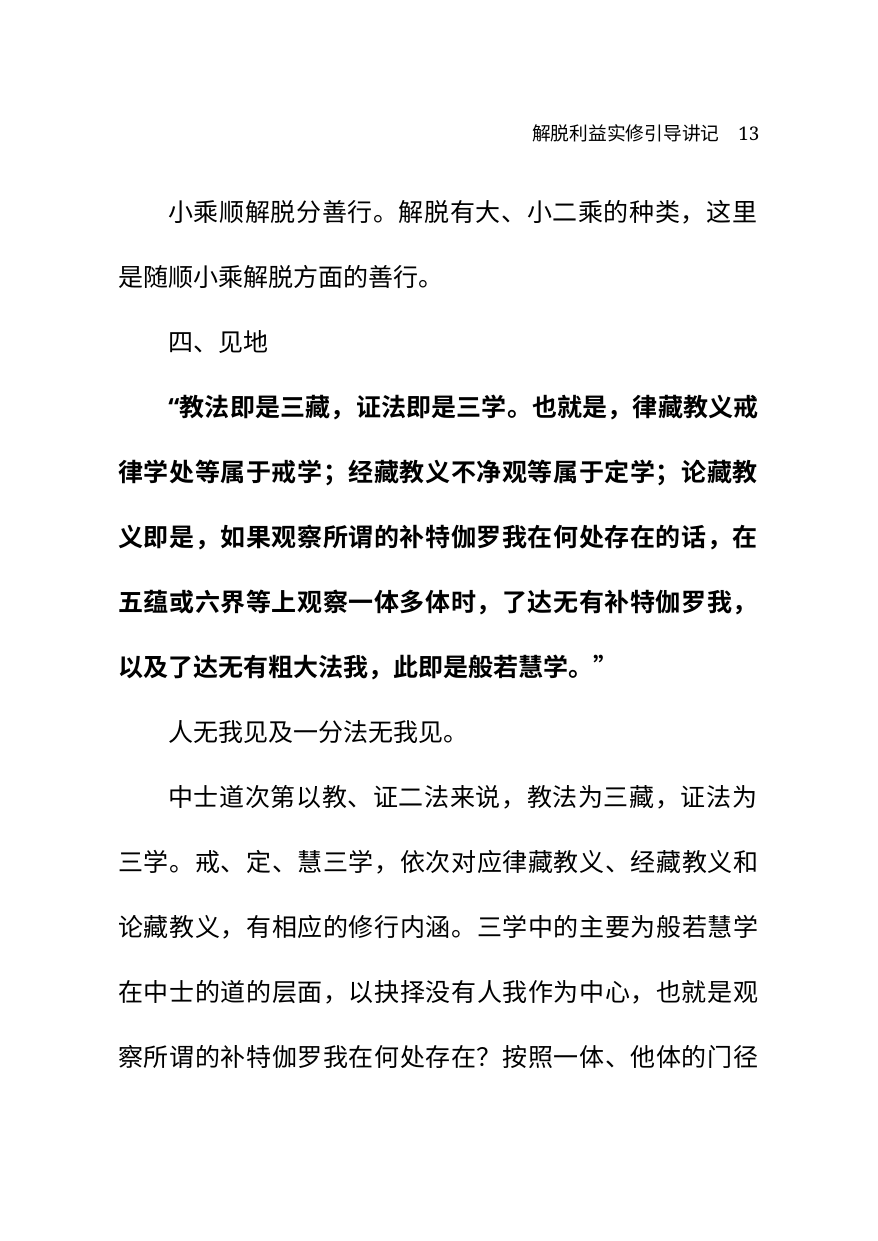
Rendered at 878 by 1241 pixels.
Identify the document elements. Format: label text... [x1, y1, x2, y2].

text 小乘顺解脱分善行。解脱有大、小二乘的种类，这里是随顺小乘解脱方面的善行。 [118, 178, 759, 308]
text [118, 763, 759, 1088]
text 人无我见及一分法无我见。 [118, 698, 759, 763]
text 四、见地 [118, 308, 759, 373]
text “教法即是三藏，证法即是三学。也就是，律藏教义戒律学处等属于戒学；经藏教义不净观等属于定学；论藏教义即是，如果观察所谓的补特伽罗我在何处存在的话，在五蕴或六界等上观察一体多体时，了达无有补特伽罗我，以及了达无有粗大法我，此即是般若慧学。” [118, 373, 759, 698]
